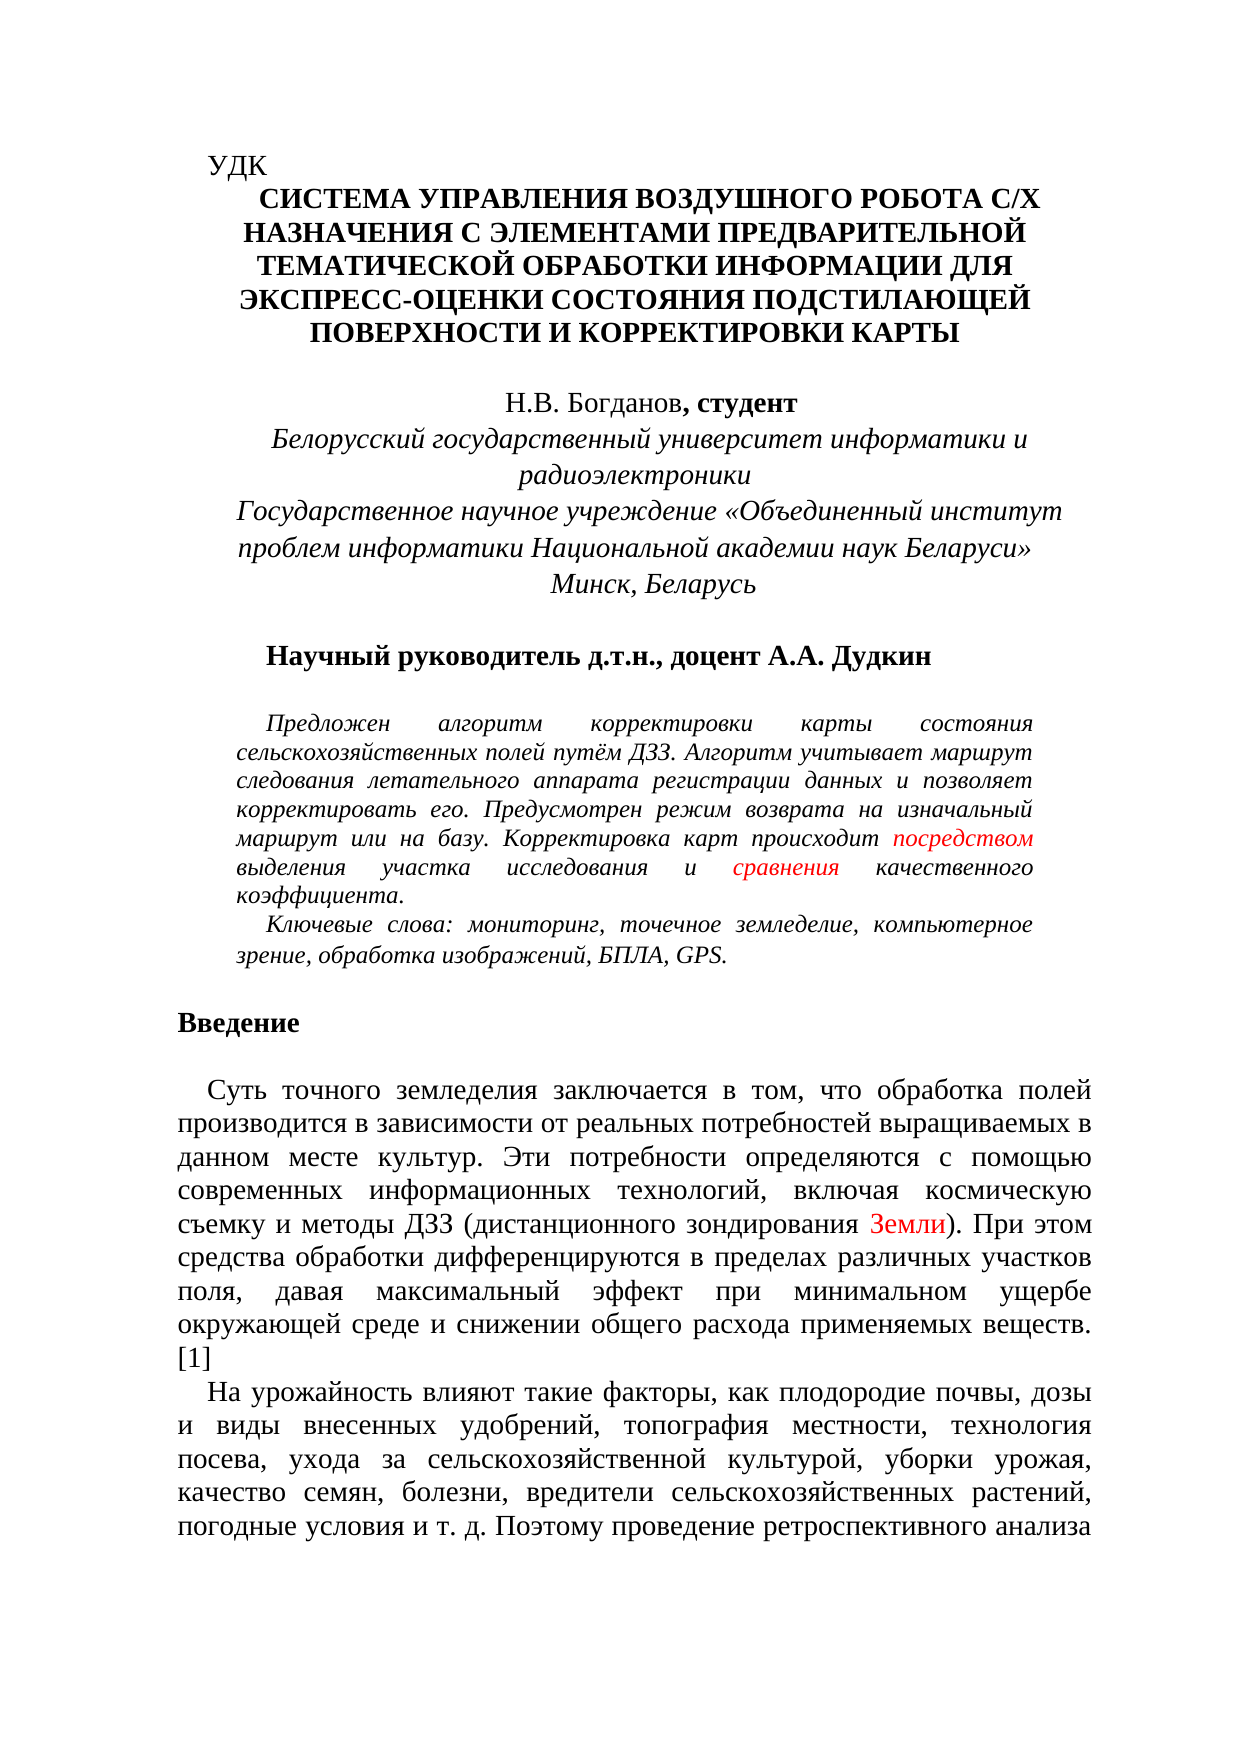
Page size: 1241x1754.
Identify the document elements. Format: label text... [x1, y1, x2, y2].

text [177, 1374, 1092, 1541]
text Суть точного земледелия заключается в том, что обработка полей производится в зависимости от реальных потребностей выращиваемых в данном месте культур. Эти потребности определяются с помощью современных информационных технологий, включая космическую съемку и методы ДЗЗ (дистанционного зондирования Земли). При этом средства обработки дифференцируются в пределах различных участков поля, давая максимальный эффект при минимальном ущербе окружающей среде и снижении общего расхода применяемых веществ. [1] [177, 1072, 1092, 1374]
text Н.В. Богданов, студент [177, 385, 1096, 419]
text СИСТЕМА УПРАВЛЕНИЯ ВОЗДУШНОГО РОБОТА С/Х НАЗНАЧЕНИЯ С ЭЛЕМЕНТАМИ ПРЕДВАРИТЕЛЬНОЙ ТЕМАТИЧЕСКОЙ ОБРАБОТКИ ИНФОРМАЦИИ ДЛЯ ЭКСПРЕСС-ОЦЕНКИ СОСТОЯНИЯ ПОДСТИЛАЮЩЕЙ ПОВЕРХНОСТИ И КОРРЕКТИРОВКИ КАРТЫ [177, 181, 1092, 349]
text Минск, Беларусь [177, 566, 1092, 599]
text Белорусский государственный университет информатики и радиоэлектроники [177, 421, 1092, 491]
text Введение [177, 1005, 1092, 1038]
text Предложен алгоритм корректировки карты состояния сельскохозяйственных полей путём ДЗЗ. Алгоритм учитывает маршрут следования летательного аппарата регистрации данных и позволяет корректировать его. Предусмотрен режим возврата на изначальный маршрут или на базу. Корректировка карт происходит посредством выделения участка исследования и сравнения качественного коэффициента. [236, 708, 1033, 909]
text УДК [177, 148, 1092, 181]
text Государственное научное учреждение «Объединенный институт проблем информатики Национальной академии наук Беларуси» [177, 493, 1092, 563]
text Научный руководитель д.т.н., доцент А.А. Дудкин [236, 638, 1092, 672]
text Ключевые слова: мониторинг, точечное земледелие, компьютерное зрение, обработка изображений, БПЛА, GPS. [236, 909, 1033, 969]
